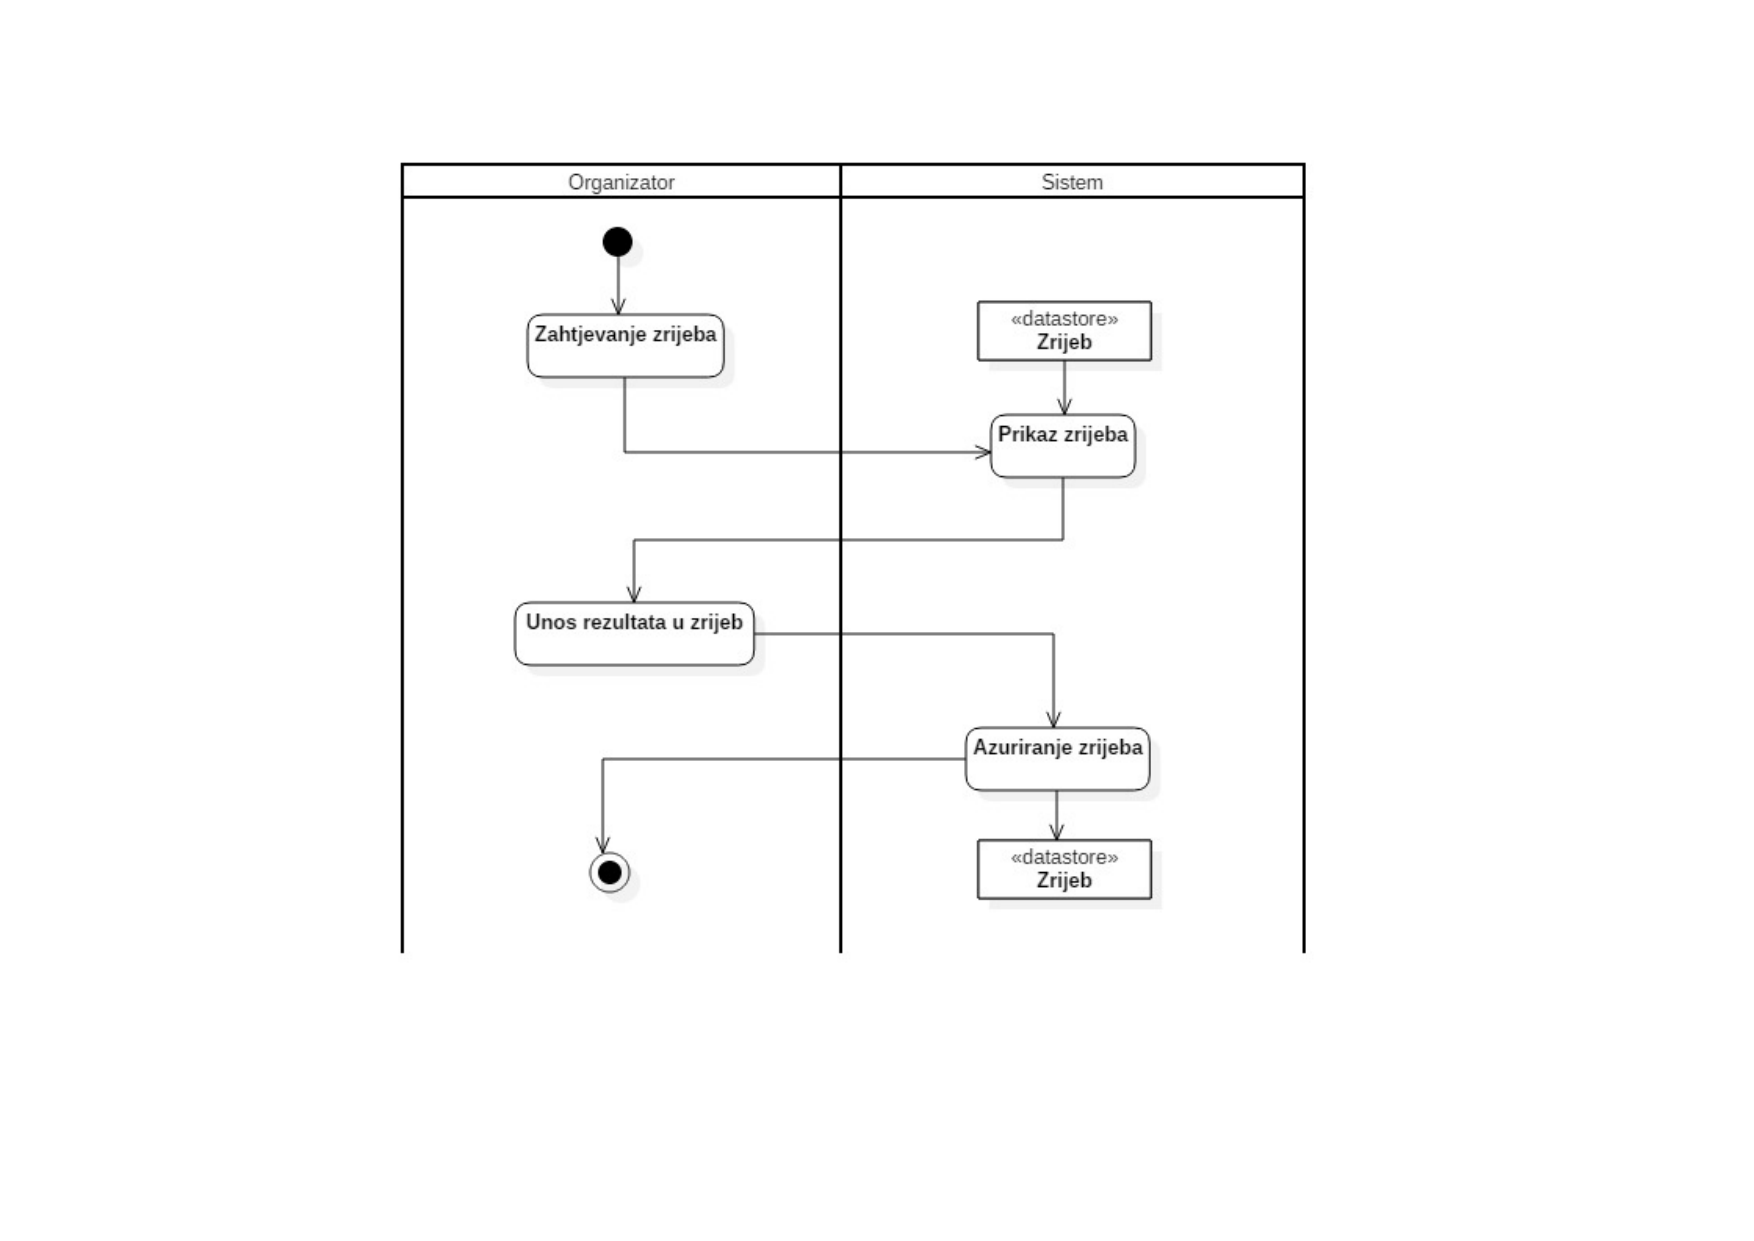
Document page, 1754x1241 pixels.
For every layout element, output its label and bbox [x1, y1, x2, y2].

picture [387, 150, 1367, 1016]
